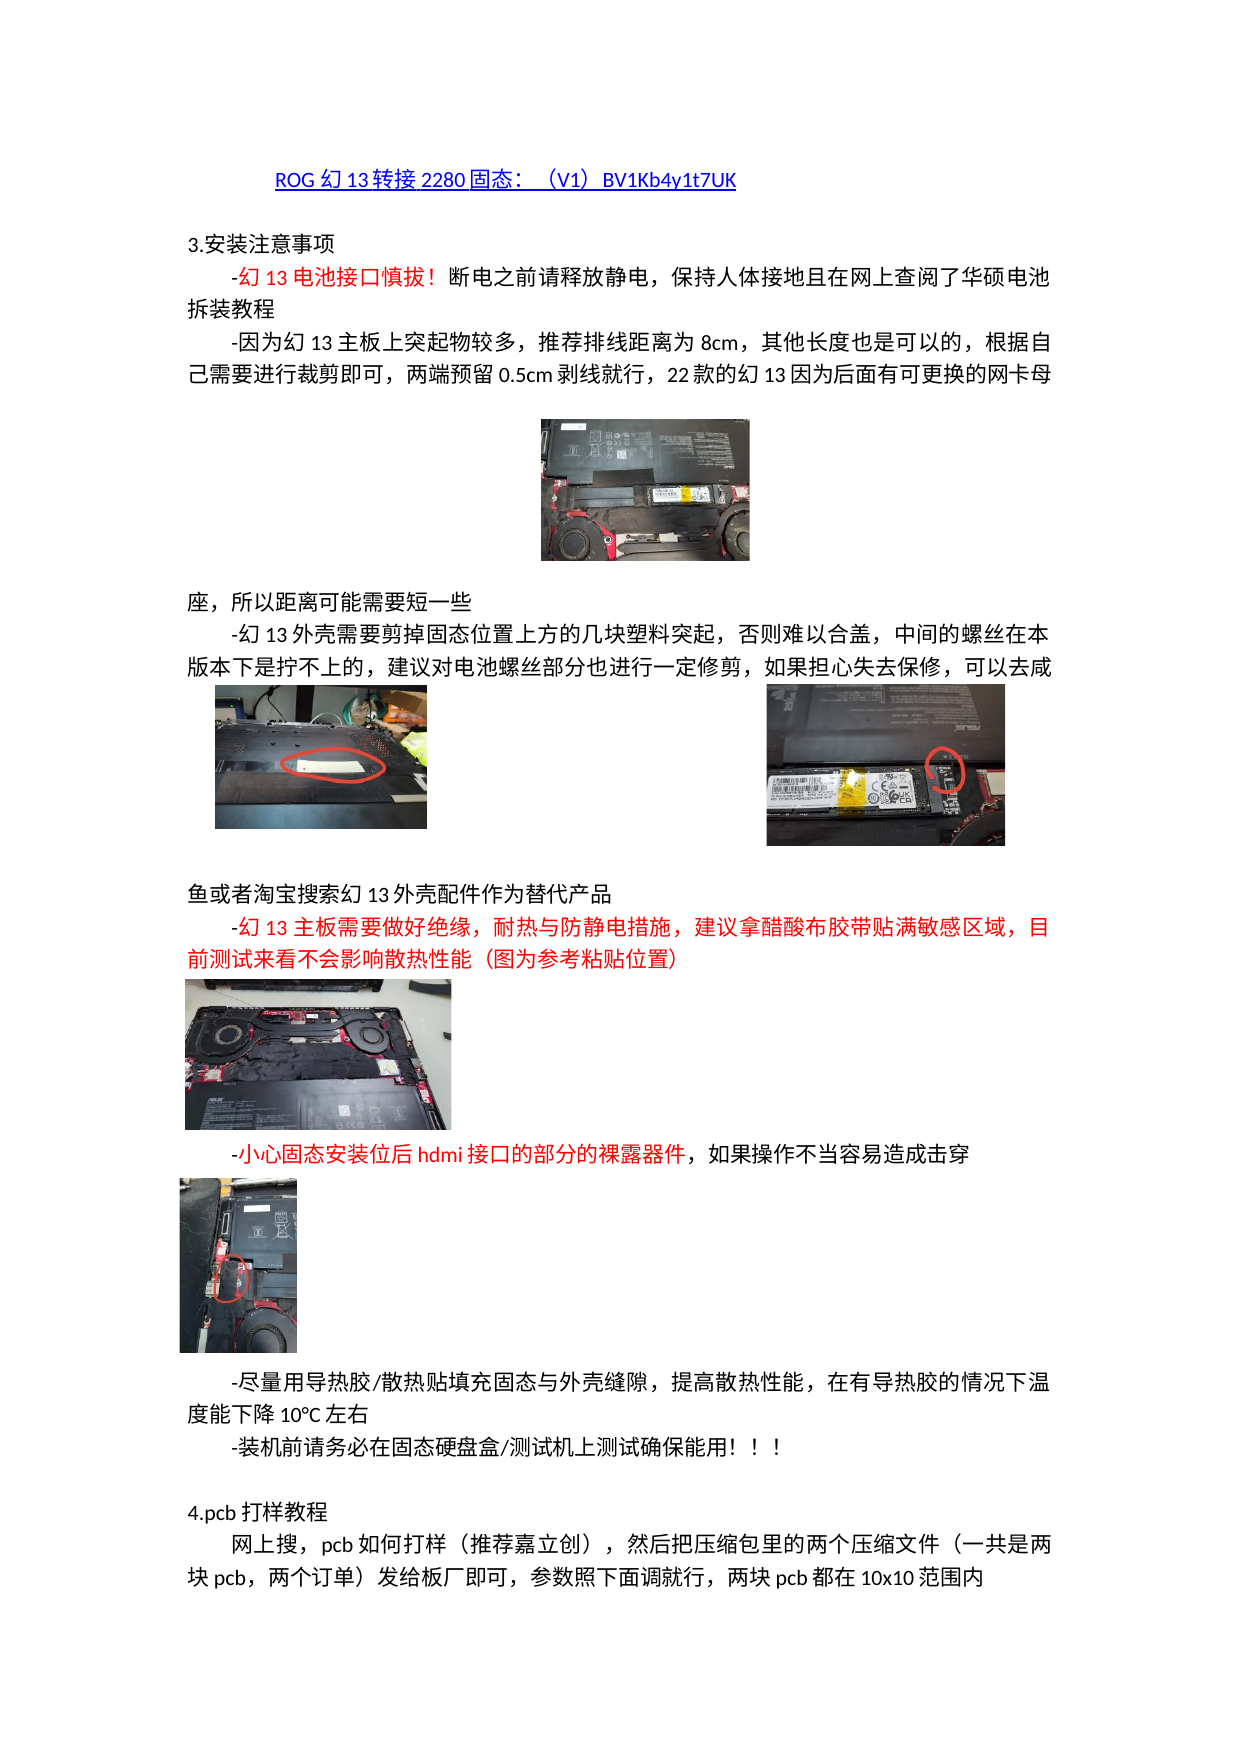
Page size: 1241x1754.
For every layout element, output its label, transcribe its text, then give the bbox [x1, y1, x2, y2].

text 网上搜，pcb如何打样（推荐嘉立创），然后把压缩包里的两个压缩文件（一共是两块pcb，两个订单）发给板厂即可，参数照下面调就行，两块pcb都在10x10范围内 [187, 1527, 1053, 1592]
text 3.安装注意事项 [187, 227, 1053, 259]
text -尽量用导热胶/散热贴填充固态与外壳缝隙，提高散热性能，在有导热胶的情况下温度能下降10°C左右 [187, 1169, 1053, 1429]
picture [185, 979, 452, 1130]
text 4.pcb打样教程 [187, 1494, 1053, 1527]
text -小心固态安装位后hdmi接口的部分的裸露器件，如果操作不当容易造成击穿 [187, 974, 1053, 1169]
text -因为幻13主板上突起物较多，推荐排线距离为8cm，其他长度也是可以的，根据自己需要进行裁剪即可，两端预留0.5cm剥线就行，22款的幻13因为后面有可更换的网卡母座，所以距离可能需要短一些 [187, 324, 1053, 617]
text ROG 幻13转接2280固态：（V1）BV1Kb4y1t7UK [187, 162, 1053, 194]
text -装机前请务必在固态硬盘盒/测试机上测试确保能用！！！ [187, 1429, 1053, 1462]
picture [179, 1178, 297, 1353]
picture [766, 684, 1005, 846]
text -幻13电池接口慎拔！断电之前请释放静电，保持人体接地且在网上查阅了华硕电池拆装教程 [187, 259, 1053, 324]
picture [541, 419, 750, 561]
text -幻13 主板需要做好绝缘，耐热与防静电措施，建议拿醋酸布胶带贴满敏感区域，目前测试来看不会影响散热性能（图为参考粘贴位置） [187, 909, 1053, 974]
picture [215, 685, 427, 829]
